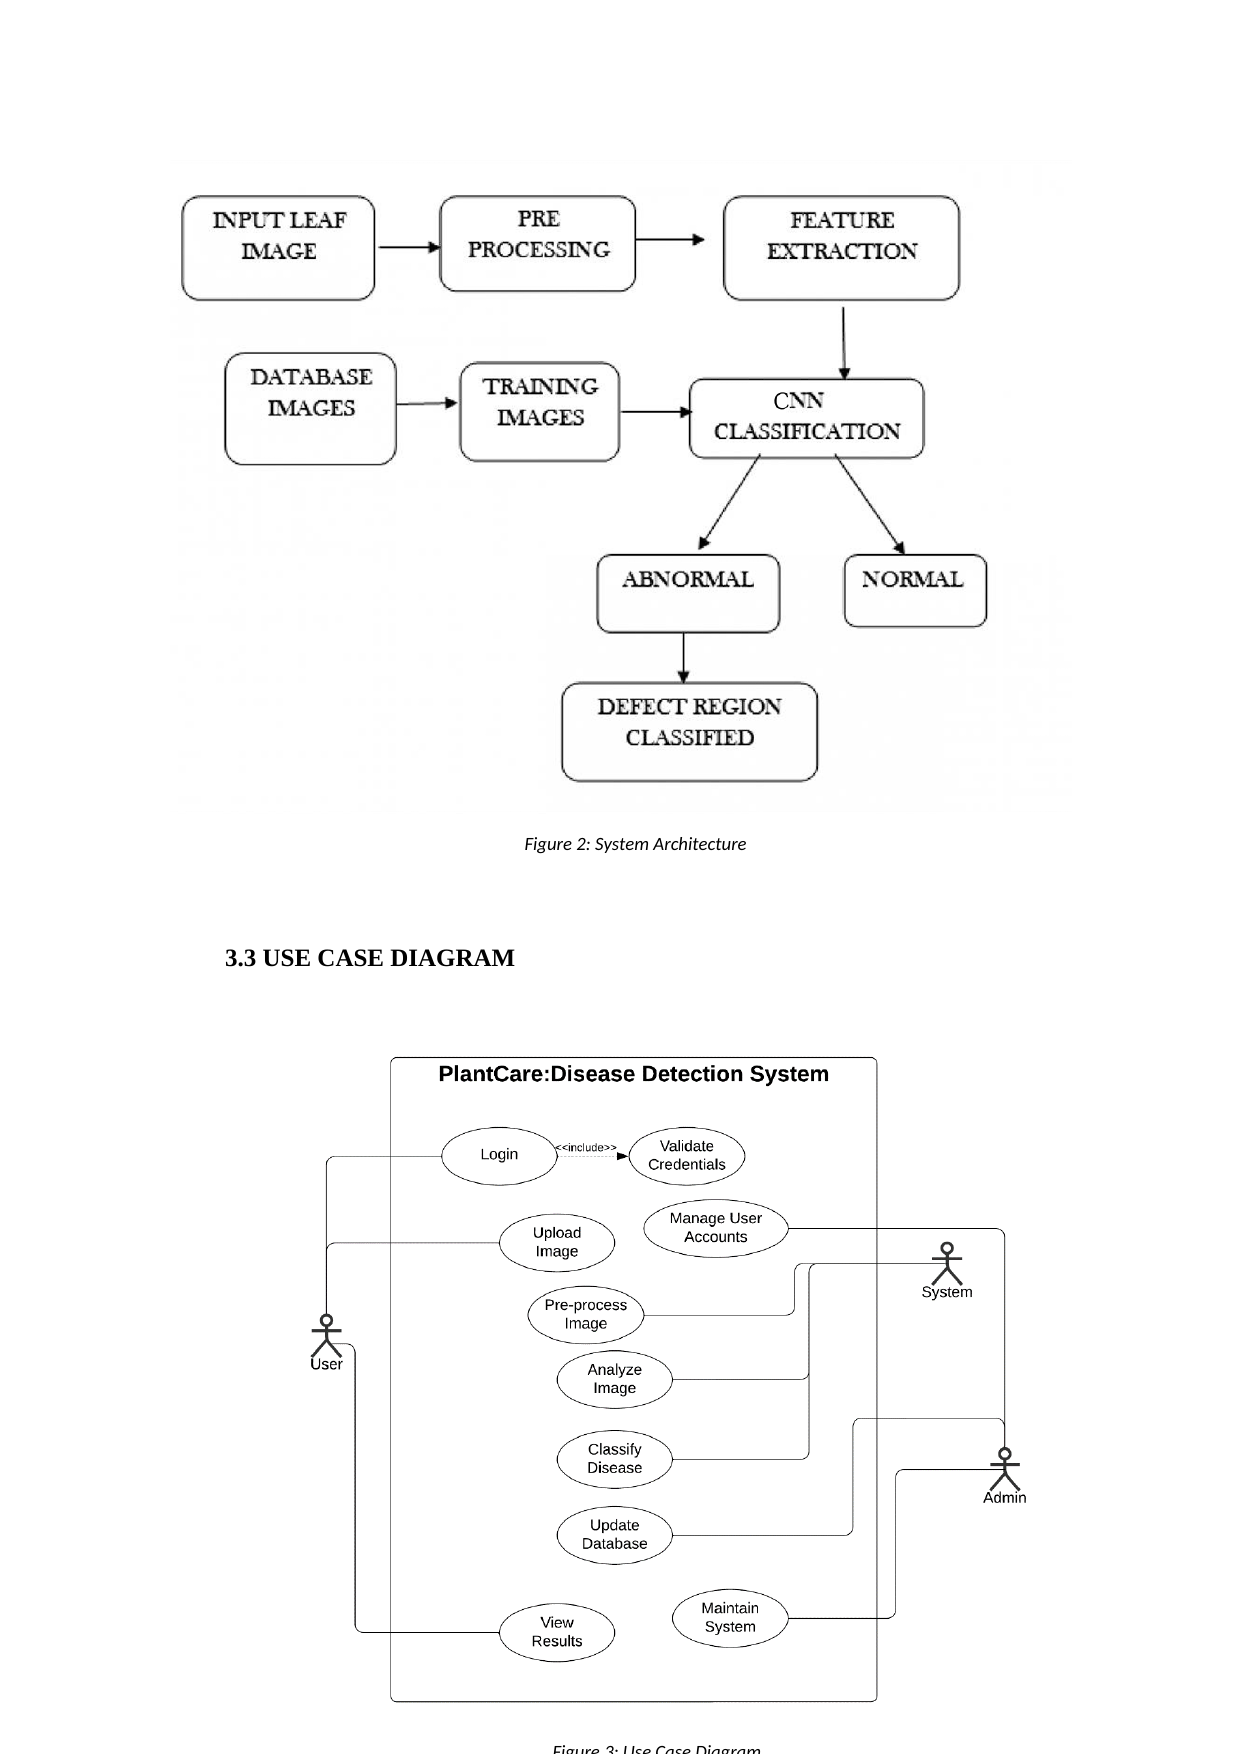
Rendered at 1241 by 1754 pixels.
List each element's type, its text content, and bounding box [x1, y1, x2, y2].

picture [147, 150, 1122, 819]
picture [225, 1029, 1087, 1727]
subtitle 3.3 USE CASE DIAGRAM [225, 943, 1090, 972]
